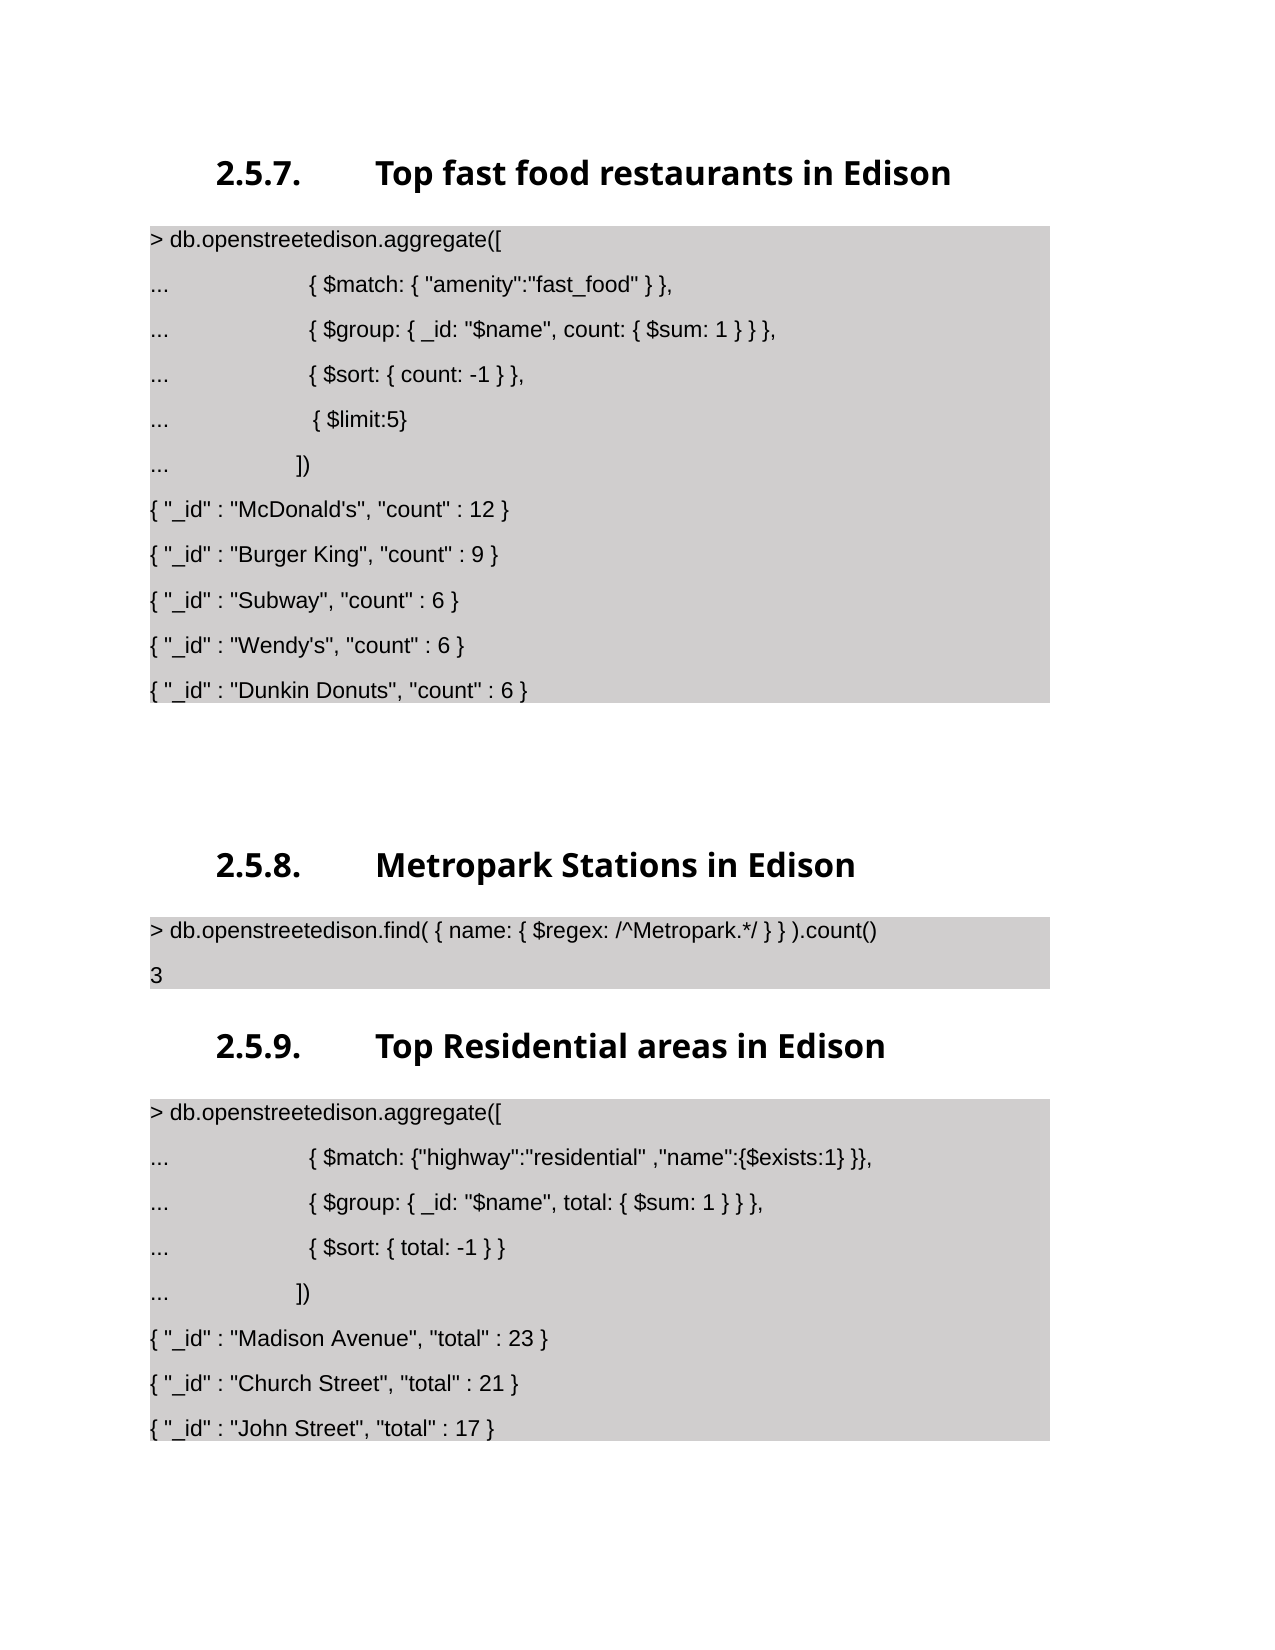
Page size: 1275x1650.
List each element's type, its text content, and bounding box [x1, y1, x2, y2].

text 3 [150, 962, 1050, 989]
text { "_id" : "Madison Avenue", "total" : 23 } [150, 1324, 1050, 1351]
text ... { $match: { "amenity":"fast_food" } }, [150, 271, 1050, 297]
text { "_id" : "Burger King", "count" : 9 } [150, 541, 1050, 568]
text ... { $match: {"highway":"residential" ,"name":{$exists:1} }}, [150, 1144, 1050, 1170]
list Top Residential areas in Edison [216, 1023, 1125, 1069]
text ... { $sort: { total: -1 } } [150, 1234, 1050, 1261]
text > db.openstreetedison.aggregate([ [150, 226, 1050, 252]
text ... { $group: { _id: "$name", total: { $sum: 1 } } }, [150, 1189, 1050, 1216]
text ... { $group: { _id: "$name", count: { $sum: 1 } } }, [150, 316, 1050, 342]
text ... { $limit:5} [150, 406, 1050, 432]
text ... ]) [150, 451, 1050, 478]
text { "_id" : "Subway", "count" : 6 } [150, 587, 1050, 613]
list Metropark Stations in Edison [216, 841, 1125, 887]
text > db.openstreetedison.aggregate([ [150, 1099, 1050, 1125]
text { "_id" : "Dunkin Donuts", "count" : 6 } [150, 677, 1050, 703]
text ... { $sort: { count: -1 } }, [150, 361, 1050, 387]
list Top fast food restaurants in Edison [216, 150, 1125, 195]
text > db.openstreetedison.find( { name: { $regex: /^Metropark.*/ } } ).count() [150, 917, 1050, 943]
text { "_id" : "John Street", "total" : 17 } [150, 1415, 1050, 1441]
text { "_id" : "Wendy's", "count" : 6 } [150, 632, 1050, 658]
text { "_id" : "McDonald's", "count" : 12 } [150, 496, 1050, 523]
text ... ]) [150, 1279, 1050, 1306]
text { "_id" : "Church Street", "total" : 21 } [150, 1369, 1050, 1396]
